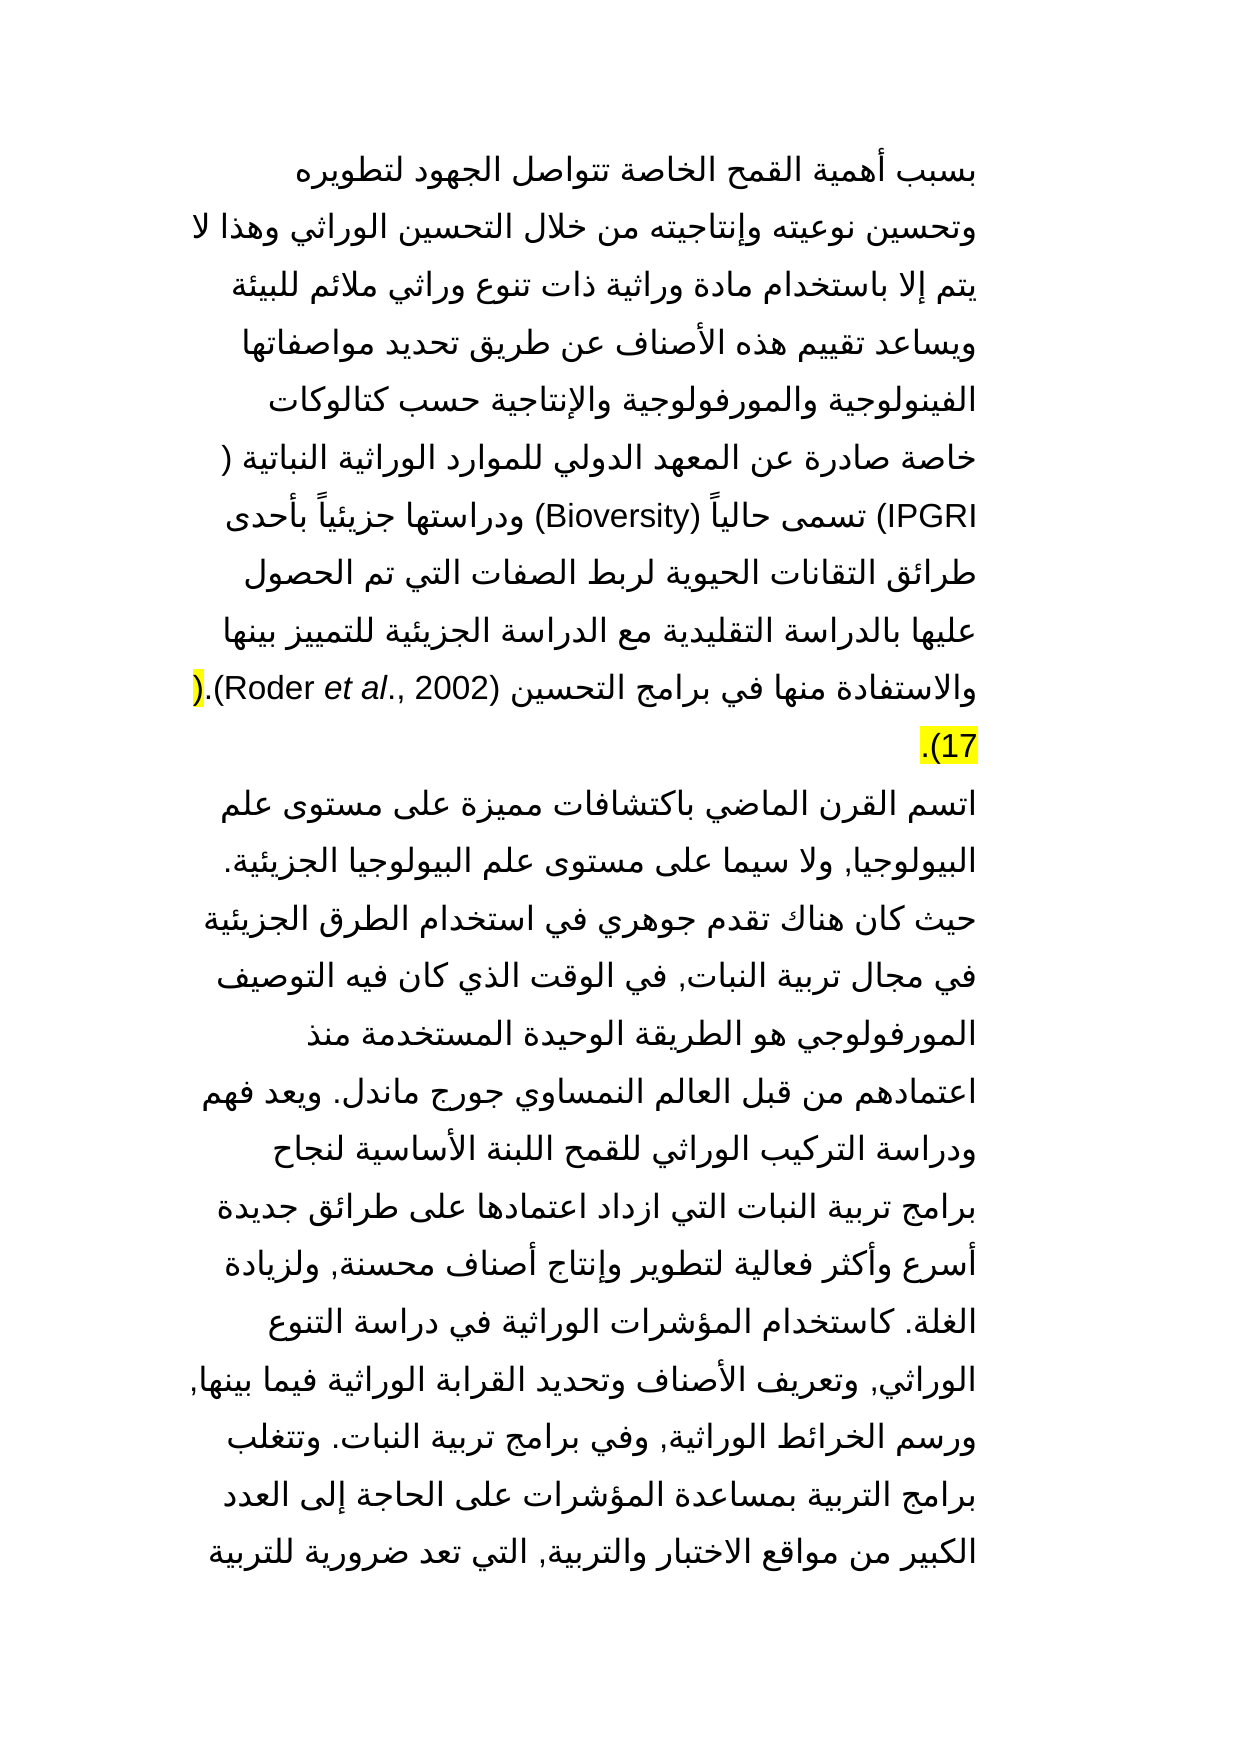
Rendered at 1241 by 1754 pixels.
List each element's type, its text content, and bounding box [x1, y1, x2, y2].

list بسبب أهمية القمح الخاصة تتواصل الجهود لتطويره وتحسين نوعيته وإنتاجيته من خلال التحسين الوراثي وهذا لا يتم إلا باستخدام مادة وراثية ذات تنوع وراثي ملائم للبيئة ويساعد تقييم هذه الأصناف عن طريق تحديد مواصفاتها الفينولوجية والمورفولوجية والإنتاجية حسب كتالوكات خاصة صادرة عن المعهد الدولي للموارد الوراثية النباتية (IPGRI) تسمى حالياً (Bioversity) ودراستها جزيئياً بأحدى طرائق التقانات الحيوية لربط الصفات التي تم الحصول عليها بالدراسة التقليدية مع الدراسة الجزيئية للتمييز بينها والاستفادة منها في برامج التحسين (Roder et al., 2002).(17). [187, 150, 978, 764]
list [187, 784, 978, 1571]
